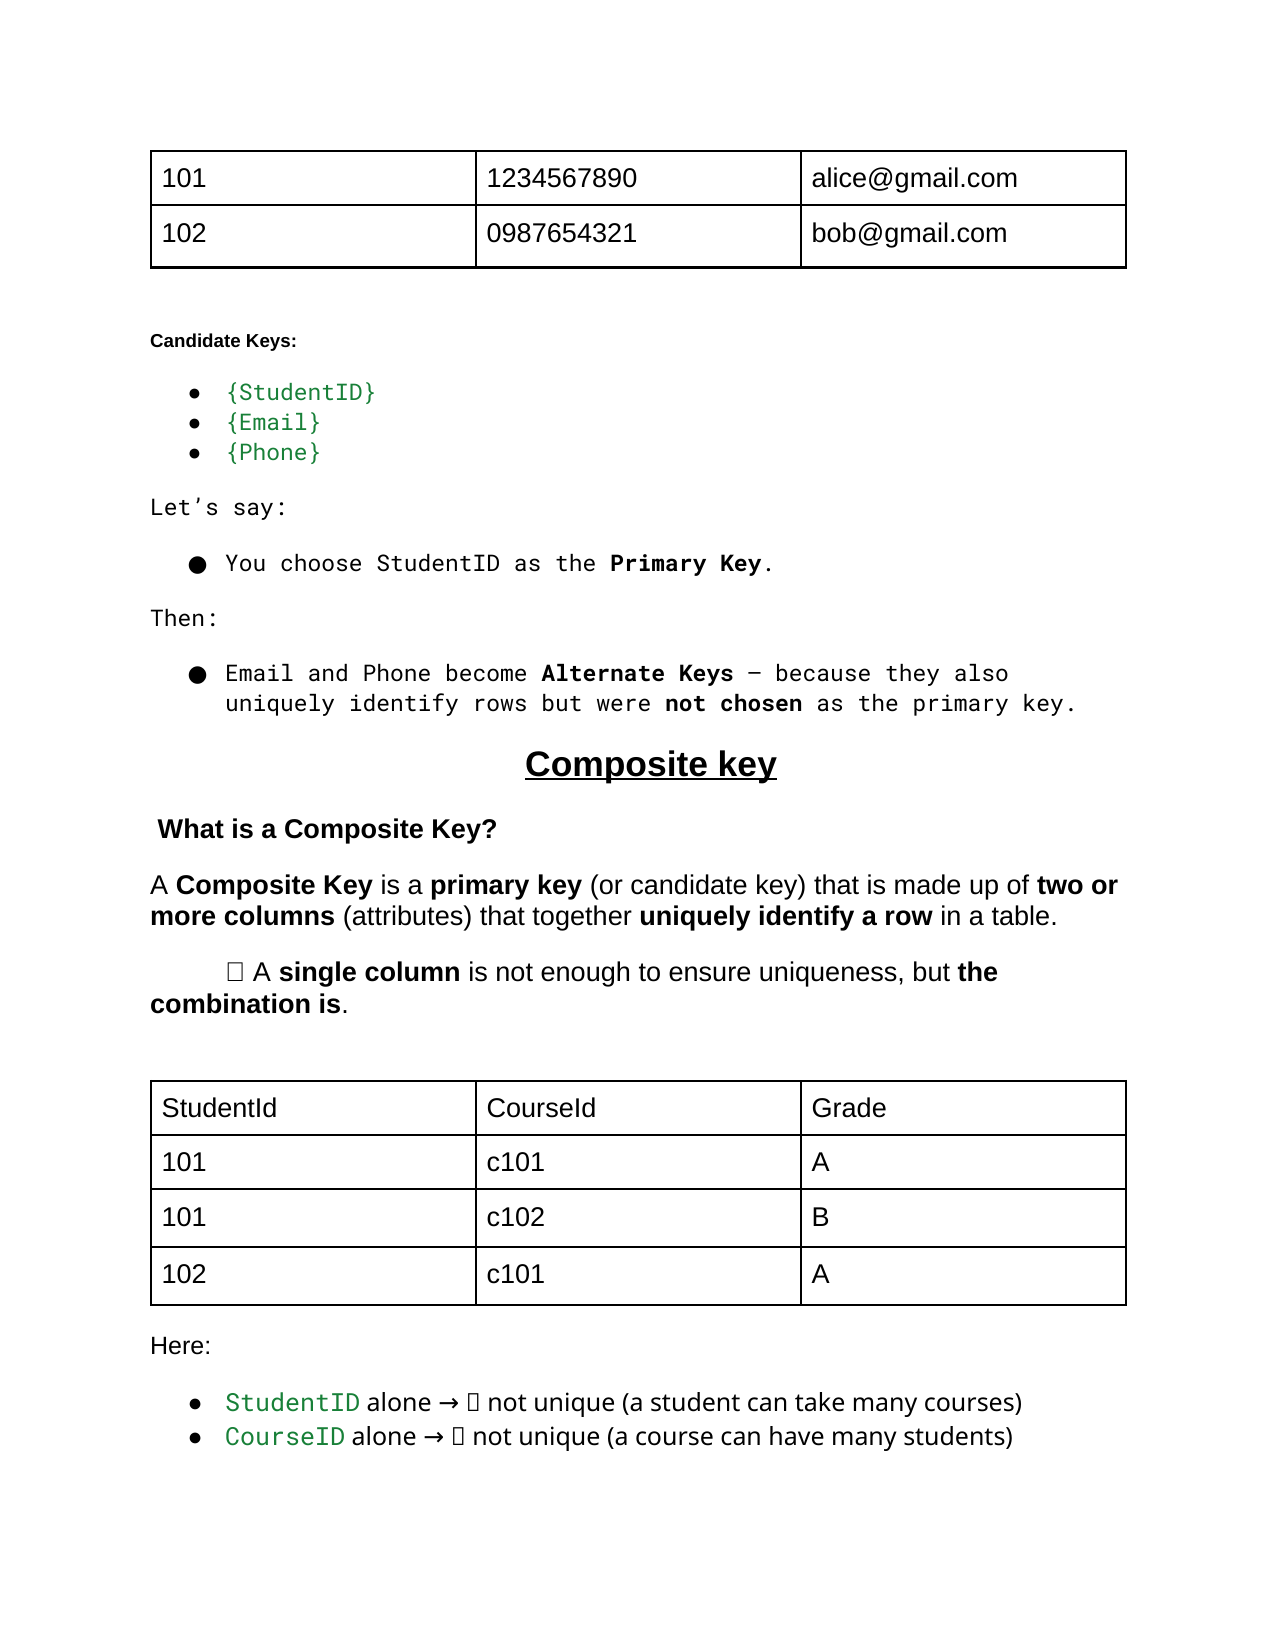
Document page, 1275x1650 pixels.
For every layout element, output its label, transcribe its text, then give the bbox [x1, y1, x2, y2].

subtitle Candidate Keys: [150, 329, 1125, 351]
text Here: [150, 1331, 1125, 1359]
table_cell B [802, 1190, 1125, 1246]
text 🔸 A single column is not enough to ensure uniqueness, but the combination is. [150, 956, 1125, 1019]
list {Phone} [187, 436, 1125, 467]
list You choose StudentID as the Primary Key. [187, 547, 1125, 577]
table_cell 101 [152, 1190, 475, 1246]
table_cell 0987654321 [477, 206, 800, 266]
table_cell A [802, 1136, 1125, 1188]
text Composite key [150, 743, 1125, 783]
table_cell A [802, 1248, 1125, 1304]
text Let’s say: [150, 492, 1125, 522]
table_header StudentId [152, 1082, 475, 1134]
list Email and Phone become Alternate Keys — because they also uniquely identify rows but were not chosen as the primary key. [187, 657, 1125, 718]
table_cell c102 [477, 1190, 800, 1246]
table_cell c101 [477, 1248, 800, 1304]
list StudentID alone → ❌ not unique (a student can take many courses) [187, 1384, 1125, 1419]
table_cell c101 [477, 1136, 800, 1188]
table_cell 101 [152, 152, 475, 204]
list CourseID alone → ❌ not unique (a course can have many students) [187, 1419, 1125, 1479]
table_cell alice@gmail.com [802, 152, 1125, 204]
table_cell 102 [152, 206, 475, 266]
table_cell 102 [152, 1248, 475, 1304]
text Then: [150, 602, 1125, 632]
table_header CourseId [477, 1082, 800, 1134]
table_cell 1234567890 [477, 152, 800, 204]
table_cell 101 [152, 1136, 475, 1188]
subtitle What is a Composite Key? [150, 813, 1125, 844]
table_cell bob@gmail.com [802, 206, 1125, 266]
list {StudentID} [187, 376, 1125, 406]
list {Email} [187, 406, 1125, 436]
table_header Grade [802, 1082, 1125, 1134]
text A Composite Key is a primary key (or candidate key) that is made up of two or more columns (attributes) that together uniquely identify a row in a table. [150, 869, 1125, 931]
